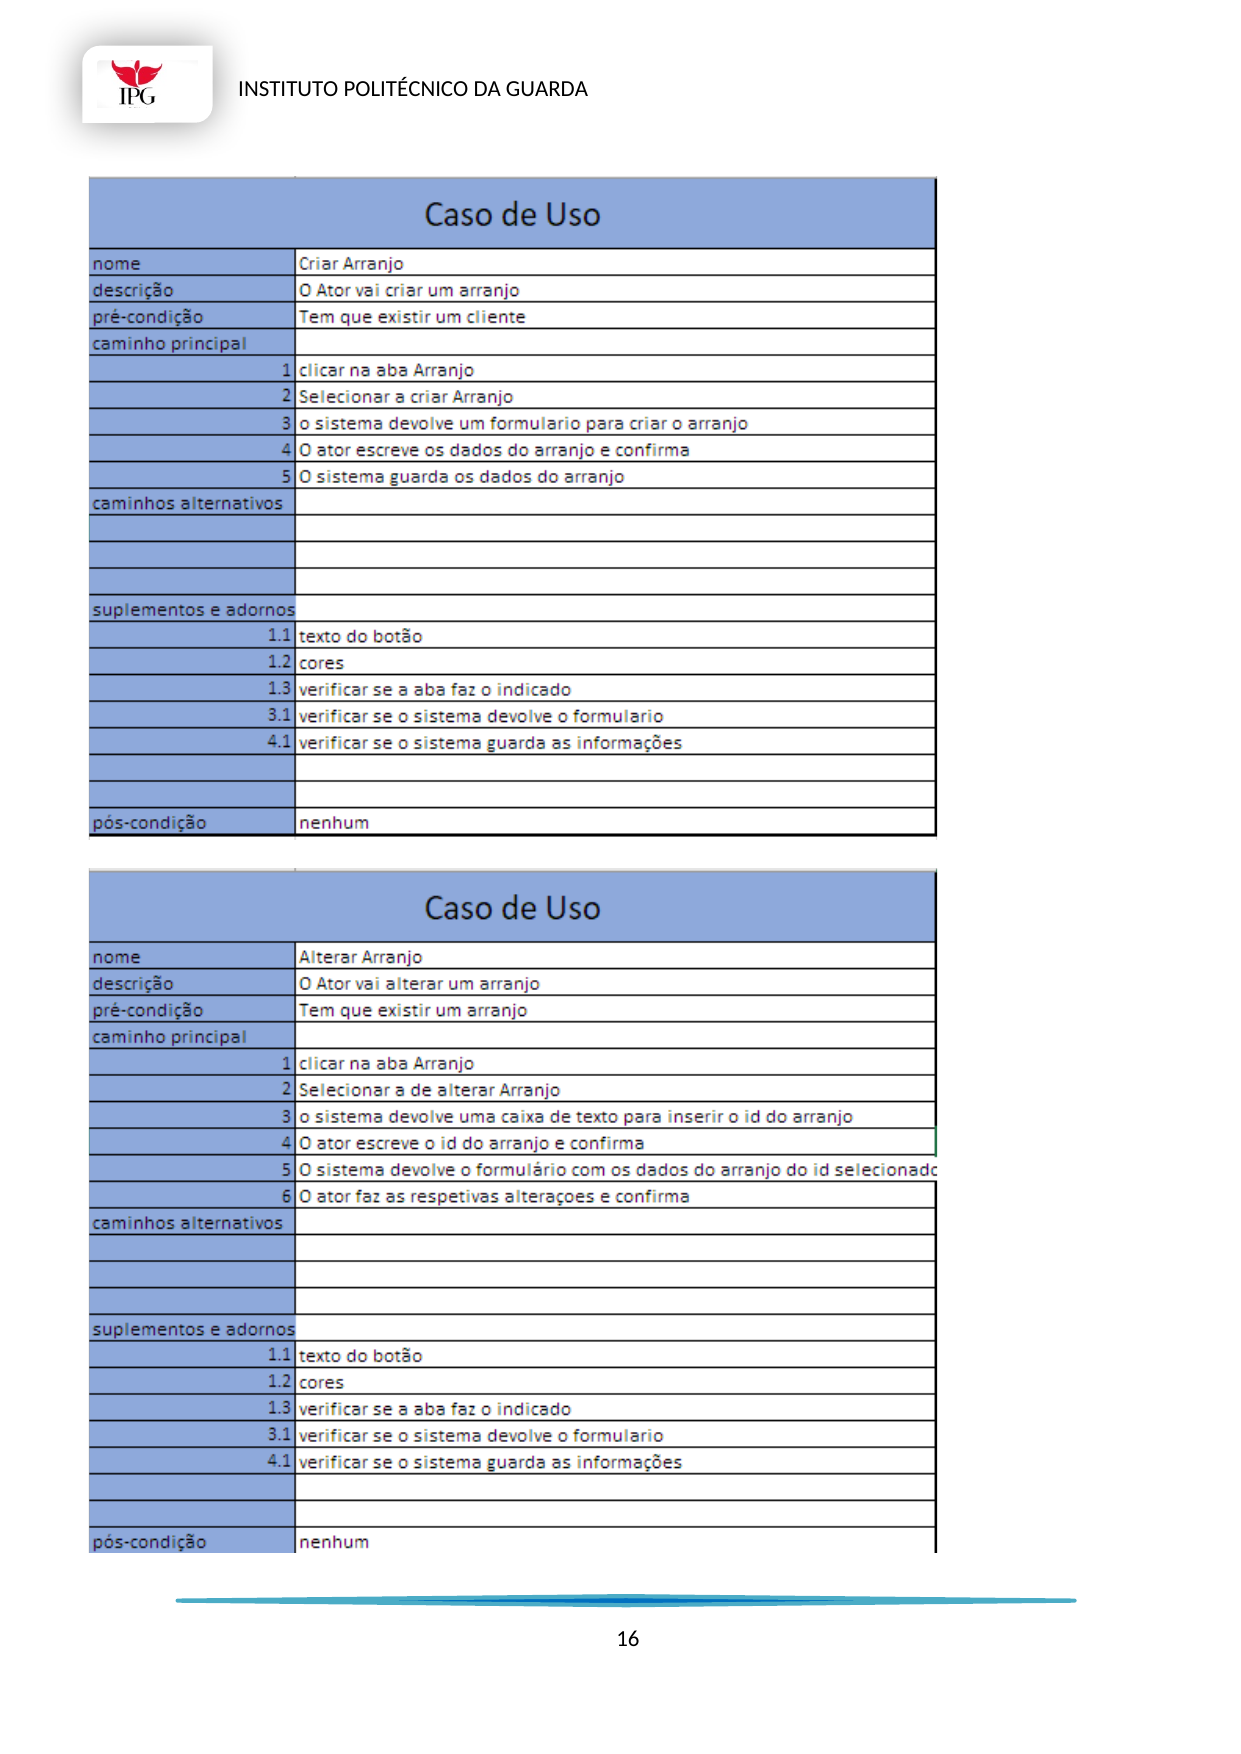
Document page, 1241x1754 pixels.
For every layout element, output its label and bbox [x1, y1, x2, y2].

picture [88, 176, 938, 840]
picture [97, 61, 198, 108]
picture [88, 868, 938, 1553]
